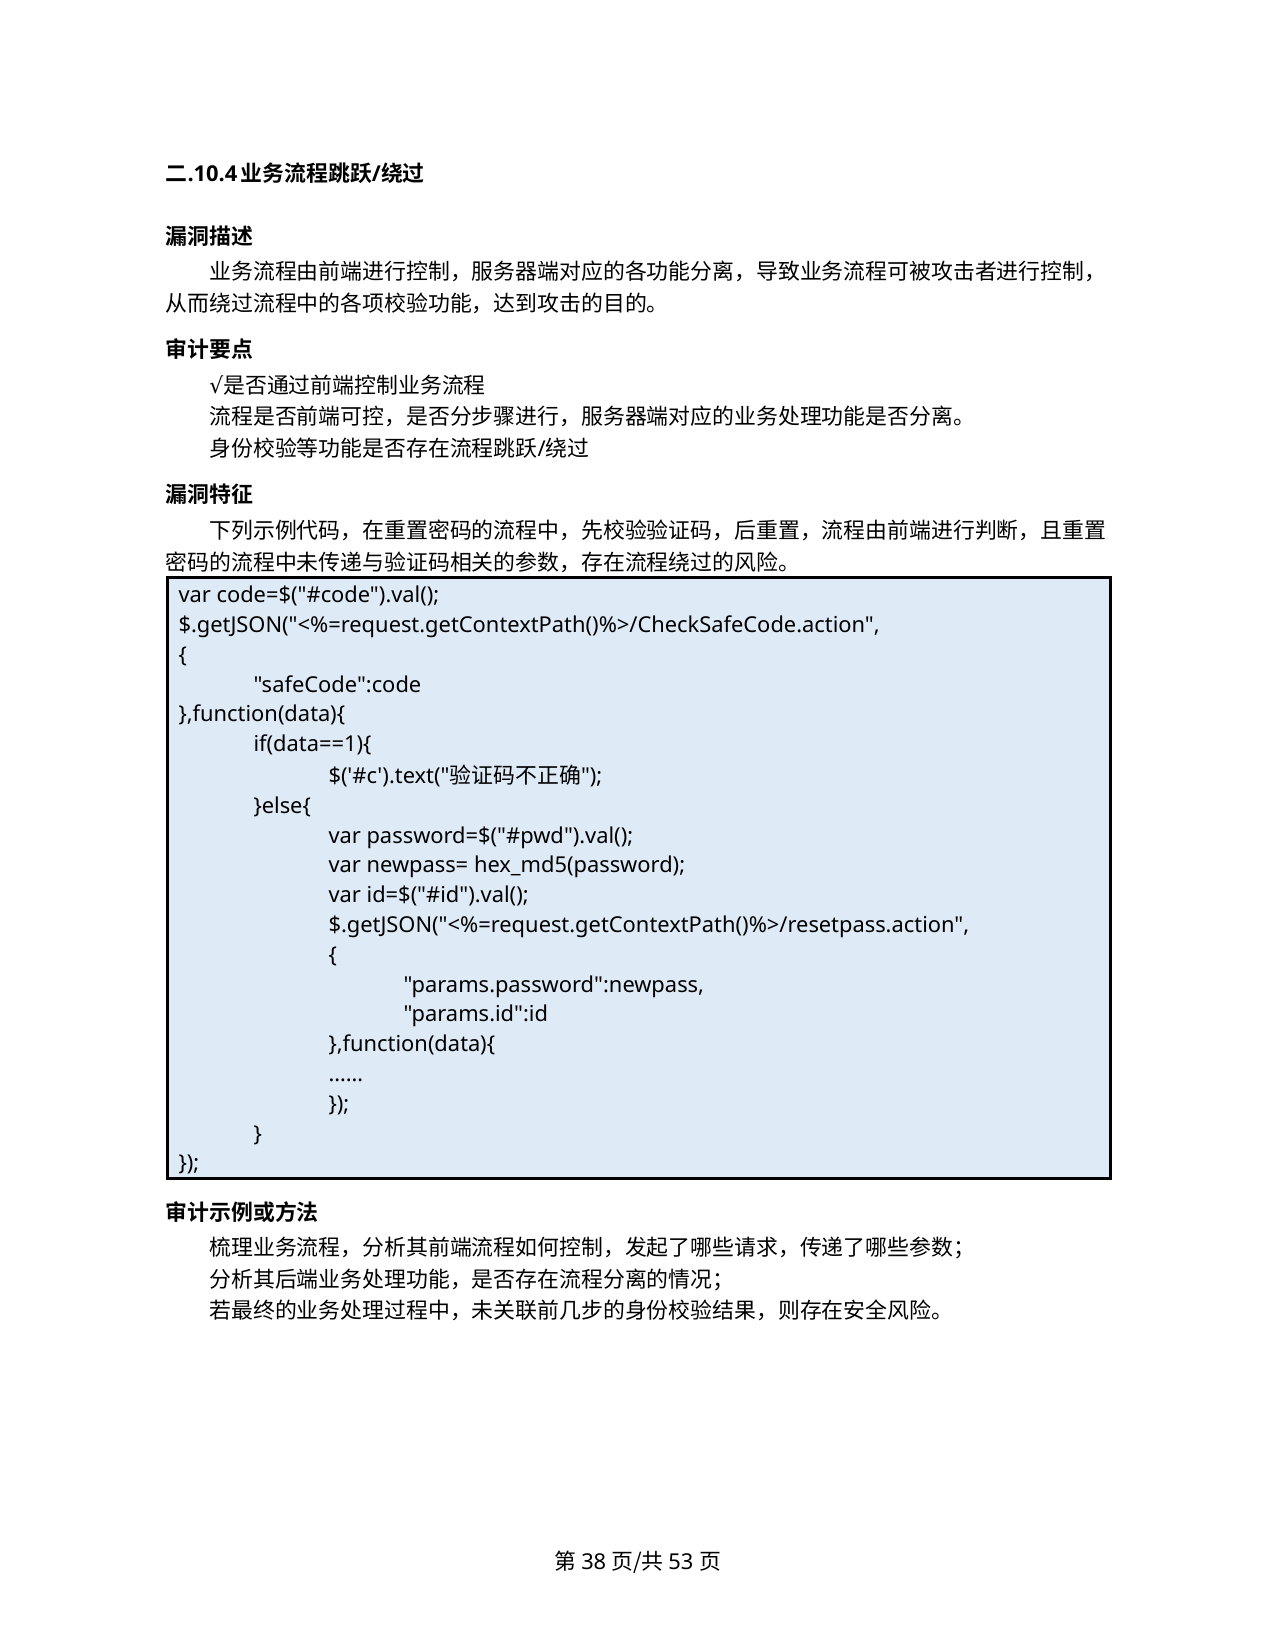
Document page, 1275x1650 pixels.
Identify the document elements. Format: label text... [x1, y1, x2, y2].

text 业务流程由前端进行控制，服务器端对应的各功能分离，导致业务流程可被攻击者进行控制，从而绕过流程中的各项校验功能，达到攻击的目的。 [165, 254, 1109, 318]
text 分析其后端业务处理功能，是否存在流程分离的情况； [165, 1262, 1109, 1293]
text 流程是否前端可控，是否分步骤进行，服务器端对应的业务处理功能是否分离。 [165, 399, 1109, 431]
text 下列示例代码，在重置密码的流程中，先校验验证码，后重置，流程由前端进行判断，且重置密码的流程中未传递与验证码相关的参数，存在流程绕过的风险。 [165, 513, 1109, 576]
subtitle 漏洞特征 [165, 463, 1109, 513]
subtitle 审计要点 [165, 318, 1109, 368]
subtitle 漏洞描述 [165, 204, 1109, 254]
text 身份校验等功能是否存在流程跳跃/绕过 [165, 431, 1109, 463]
text √是否通过前端控制业务流程 [165, 368, 1109, 399]
text 若最终的业务处理过程中，未关联前几步的身份校验结果，则存在安全风险。 [165, 1293, 1109, 1325]
subtitle 业务流程跳跃/绕过 [165, 142, 1109, 192]
text 梳理业务流程，分析其前端流程如何控制，发起了哪些请求，传递了哪些参数； [165, 1230, 1109, 1262]
subtitle 审计示例或方法 [165, 1180, 1109, 1230]
table_header var code=$("#code").val(); $.getJSON("<%=request.getContextPath()%>/CheckSafeCode.action", { "safeCode":code },function(data){ if(data==1){ $('#c').text("验证码不正确"); }else{ var password=$("#pwd").val(); var newpass= hex_md5(password); var id=$("#id").val(); $.getJSON("<%=request.getContextPath()%>/resetpass.action", { "params.password":newpass, "params.id":id },function(data){ …… }); } }); [169, 579, 1109, 1177]
